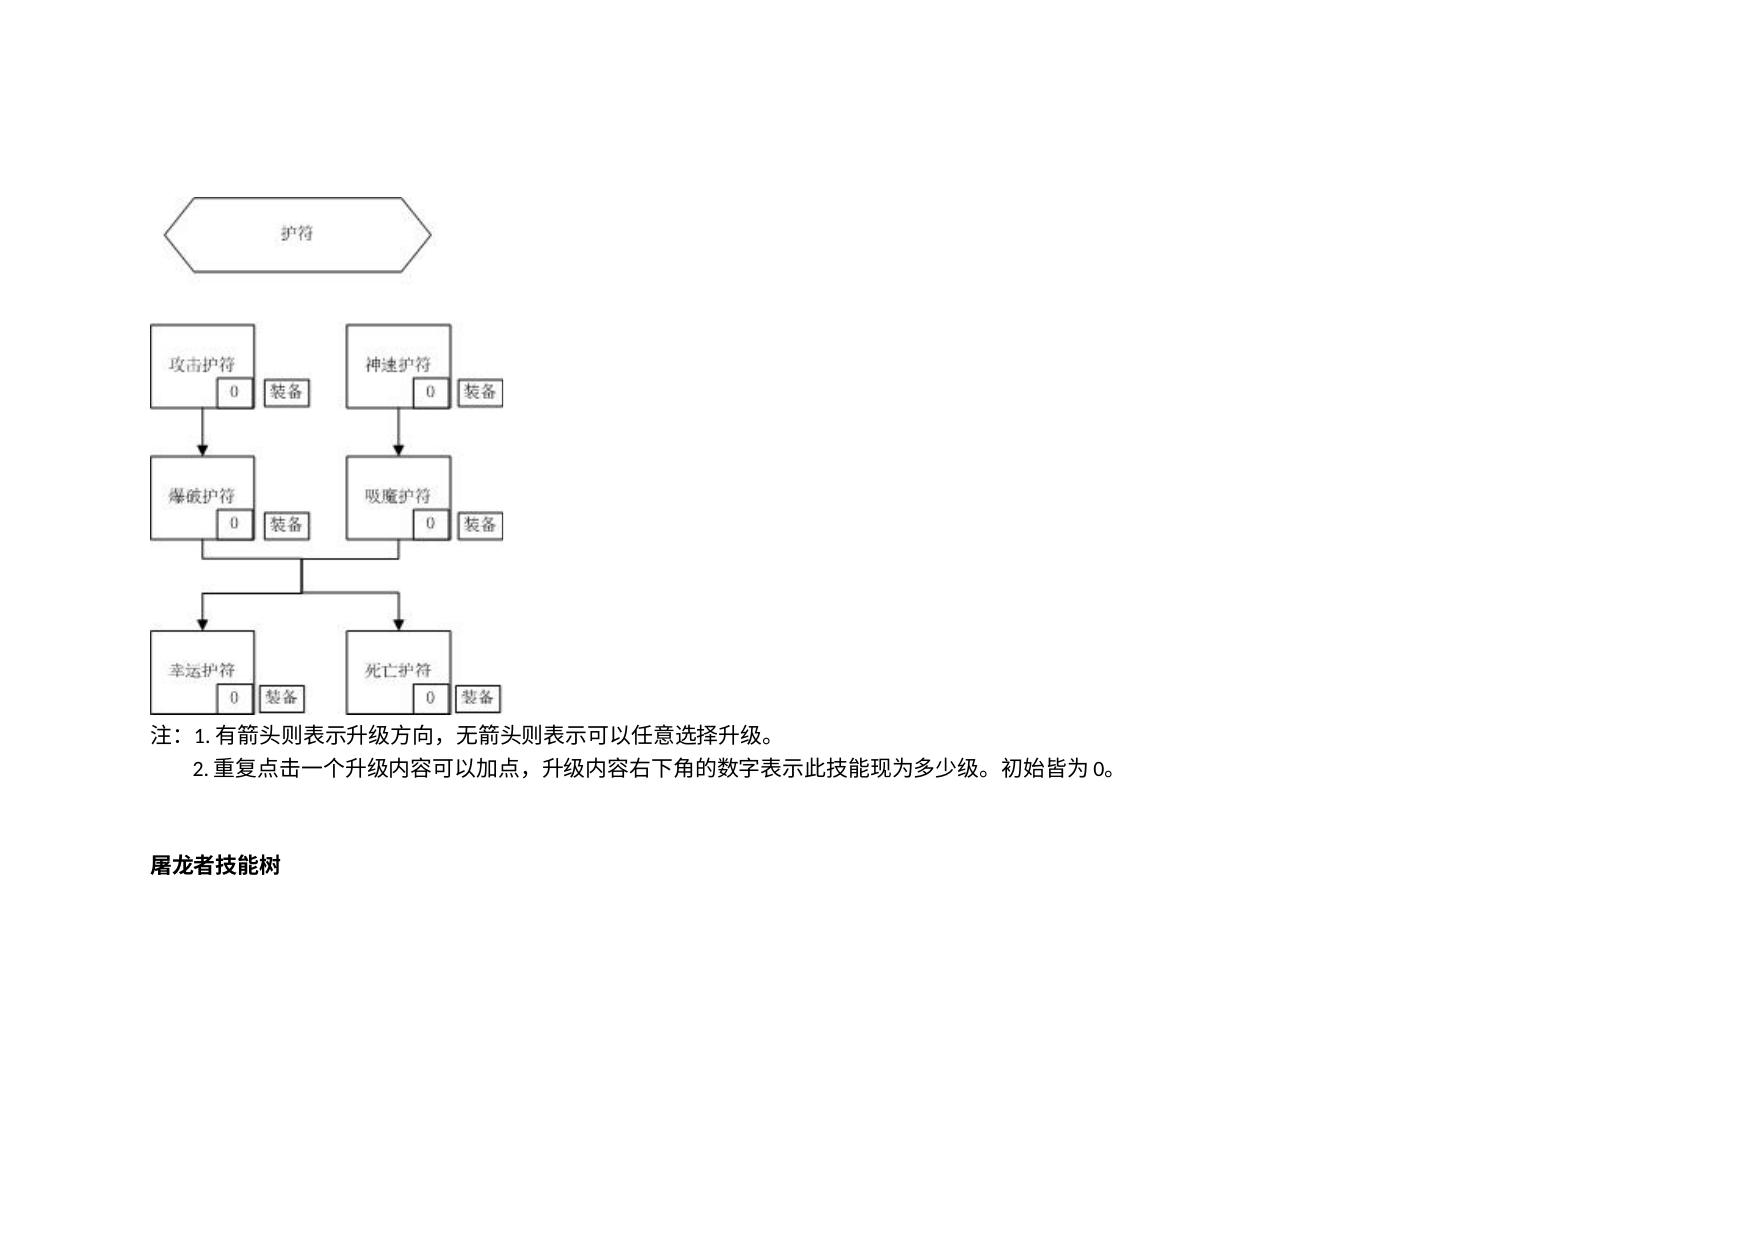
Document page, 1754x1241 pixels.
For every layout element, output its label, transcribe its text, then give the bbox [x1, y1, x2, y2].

text 屠龙者技能树 [150, 848, 1604, 880]
picture [150, 197, 504, 715]
text 注：1. 有箭头则表示升级方向，无箭头则表示可以任意选择升级。 [150, 718, 1604, 750]
text 2. 重复点击一个升级内容可以加点，升级内容右下角的数字表示此技能现为多少级。初始皆为0。 [150, 750, 1604, 783]
